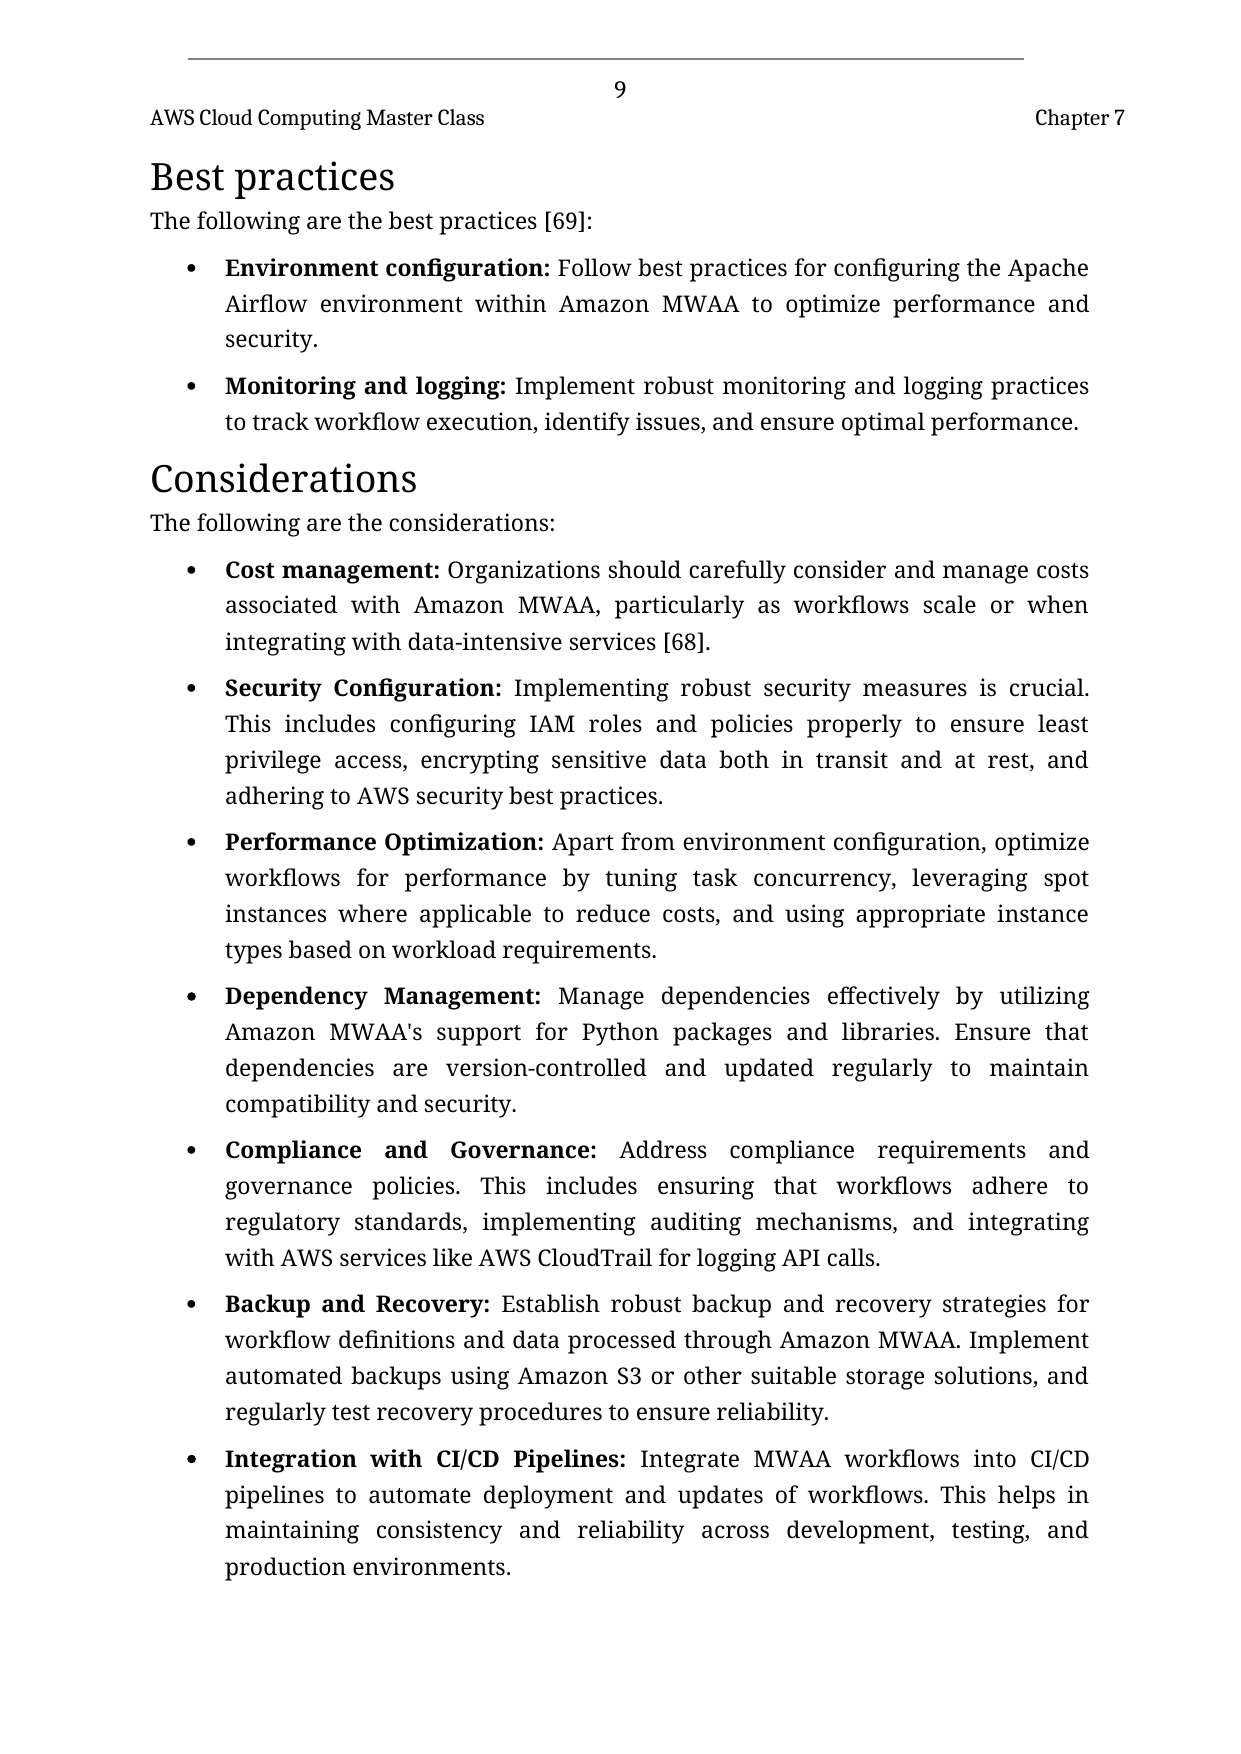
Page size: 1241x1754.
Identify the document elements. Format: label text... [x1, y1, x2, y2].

text The following are the best practices: [150, 205, 1090, 236]
text Considerations [150, 452, 1090, 503]
list Dependency Management: Manage dependencies effectively by utilizing Amazon MWAA's support for Python packages and libraries. Ensure that dependencies are version-controlled and updated regularly to maintain compatibility and security. [187, 980, 1090, 1119]
list Environment configuration: Follow best practices for configuring the Apache Airflow environment within Amazon MWAA to optimize performance and security. [187, 252, 1090, 355]
list Security Configuration: Implementing robust security measures is crucial. This includes configuring IAM roles and policies properly to ensure least privilege access, encrypting sensitive data both in transit and at rest, and adhering to AWS security best practices. [187, 672, 1090, 811]
list Performance Optimization: Apart from environment configuration, optimize workflows for performance by tuning task concurrency, leveraging spot instances where applicable to reduce costs, and using appropriate instance types based on workload requirements. [187, 826, 1090, 965]
text The following are the considerations: [150, 507, 1090, 538]
list Integration with CI/CD Pipelines: Integrate MWAA workflows into CI/CD pipelines to automate deployment and updates of workflows. This helps in maintaining consistency and reliability across development, testing, and production environments. [187, 1443, 1090, 1582]
list Compliance and Governance: Address compliance requirements and governance policies. This includes ensuring that workflows adhere to regulatory standards, implementing auditing mechanisms, and integrating with AWS services like AWS CloudTrail for logging API calls. [187, 1134, 1090, 1273]
list Monitoring and logging: Implement robust monitoring and logging practices to track workflow execution, identify issues, and ensure optimal performance. [187, 370, 1090, 437]
list Backup and Recovery: Establish robust backup and recovery strategies for workflow definitions and data processed through Amazon MWAA. Implement automated backups using Amazon S3 or other suitable storage solutions, and regularly test recovery procedures to ensure reliability. [187, 1288, 1090, 1427]
text Best practices [150, 150, 1090, 201]
list Cost management: Organizations should carefully consider and manage costs associated with Amazon MWAA, particularly as workflows scale or when integrating with data-intensive services. [187, 553, 1090, 657]
